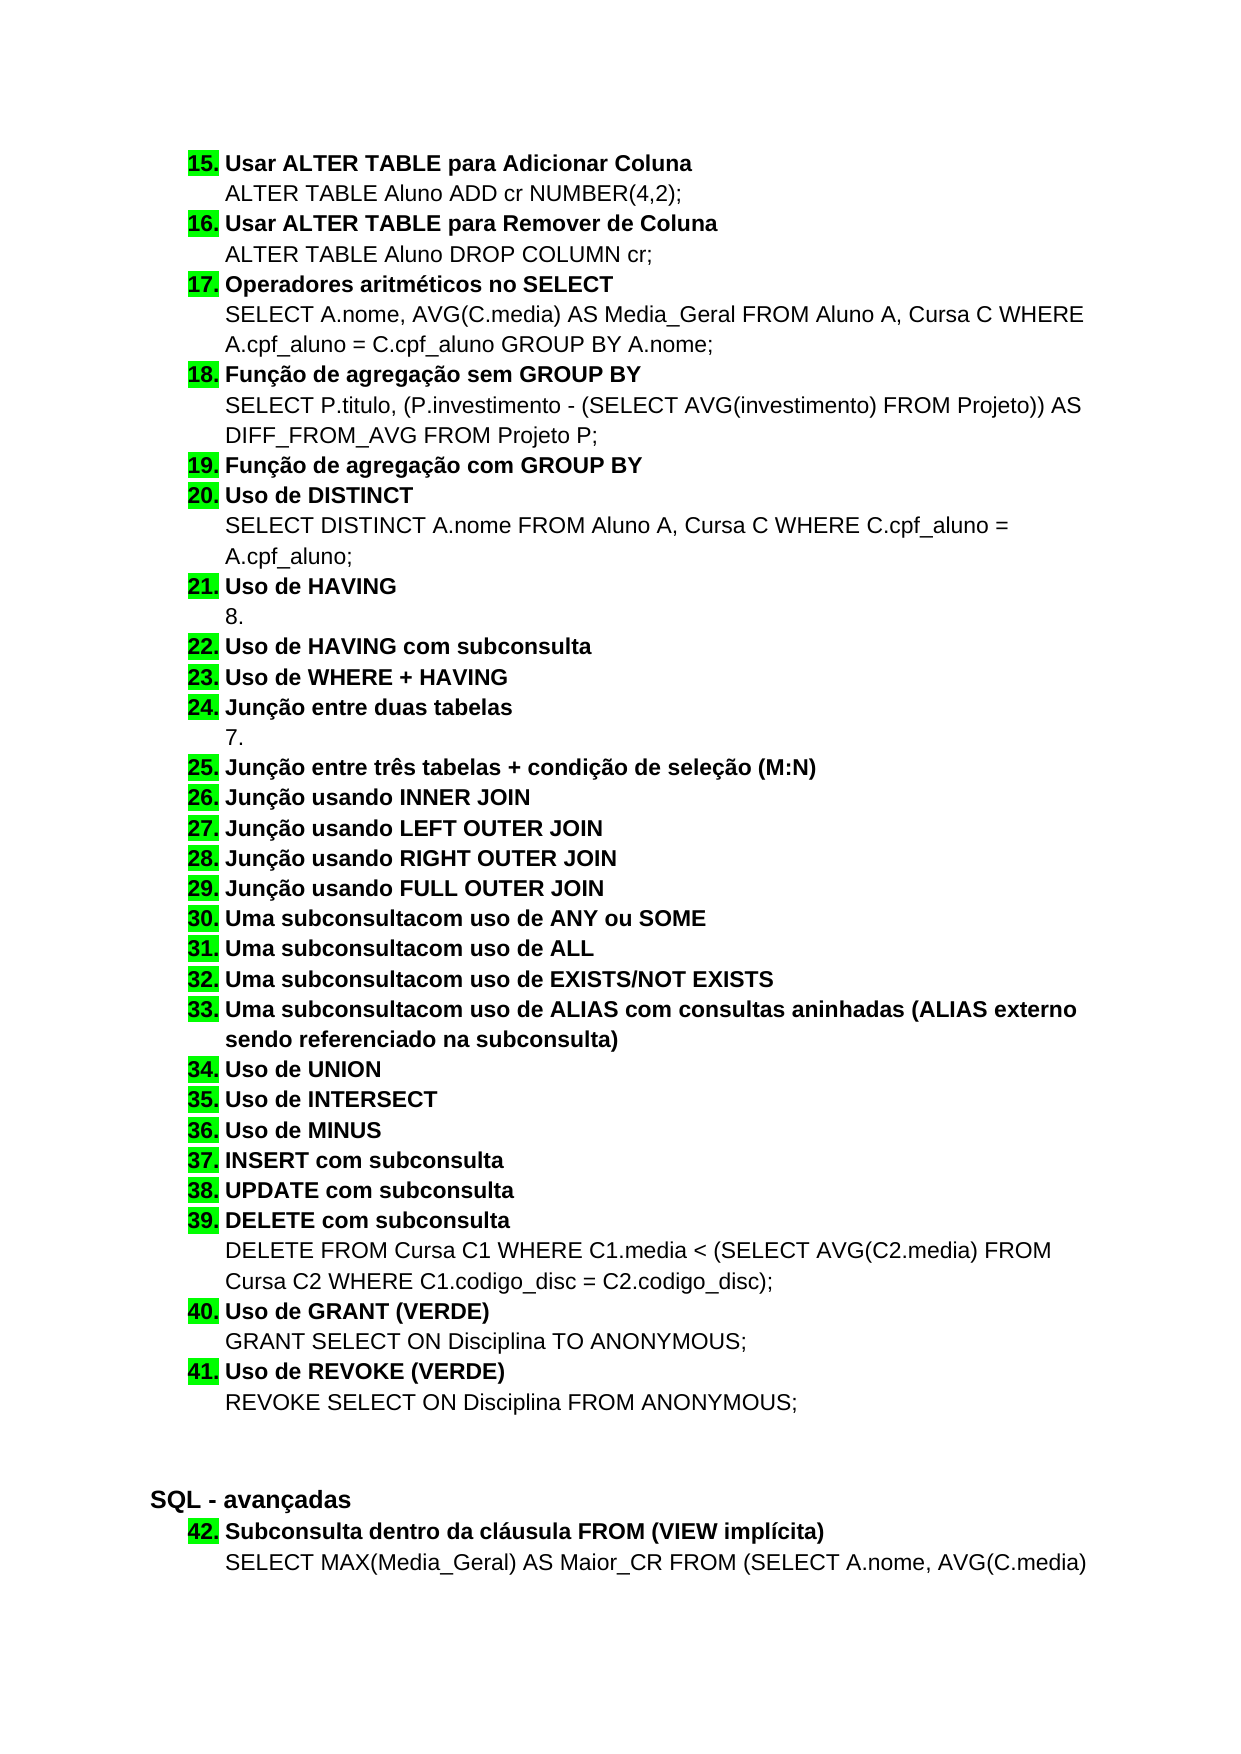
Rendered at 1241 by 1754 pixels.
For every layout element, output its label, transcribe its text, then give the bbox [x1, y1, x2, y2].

list Uso de HAVING 8. [187, 573, 1090, 629]
list Função de agregação sem ​GROUP BY SELECT P.titulo, (P.investimento - (SELECT AVG(investimento) FROM Projeto)) AS DIFF_FROM_AVG FROM Projeto P; [187, 361, 1090, 448]
list Usar ALTER TABLE para Remover de Coluna ALTER TABLE Aluno DROP COLUMN cr; [187, 210, 1090, 267]
list Uma subconsultacom ​uso de ALIAS ​com consultas aninhadas (ALIAS​ externo sendo referenciado na subconsulta) [187, 996, 1090, 1052]
list Junção usando FULL OUTER JOIN [219, 875, 1090, 901]
text REVOKE SELECT ON Disciplina FROM ANONYMOUS; [150, 1388, 1090, 1415]
list UPDATE com subconsulta [219, 1177, 1090, 1203]
list Junção entre três tabelas + condição de seleção (M:N) [219, 754, 1090, 781]
list Uso de INTERSECT [219, 1086, 1090, 1113]
list Uso de REVOKE (VERDE) [219, 1358, 1090, 1385]
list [187, 1518, 1090, 1575]
list Uso de GRANT (VERDE) [219, 1298, 1090, 1324]
list Uso de HAVING com subconsulta [219, 633, 1090, 660]
list INSERT com subconsulta [219, 1147, 1090, 1173]
list Usar ALTER TABLE para Adicionar Coluna ALTER TABLE Aluno ADD cr NUMBER(4,2); [187, 150, 1090, 207]
list Uma subconsultacom ​uso de ALL [219, 935, 1090, 962]
list Uso de UNION [219, 1056, 1090, 1083]
list Operadores aritméticos no SELECT SELECT A.nome, AVG(C.media) AS Media_Geral FROM Aluno A, Cursa C WHERE A.cpf_aluno = C.cpf_aluno GROUP BY A.nome; [187, 271, 1090, 358]
text SQL - avançadas [150, 1485, 1090, 1514]
list Uma subconsultacom ​uso de ANY ou SOME [219, 905, 1090, 932]
text GRANT SELECT ON Disciplina TO ANONYMOUS; [150, 1328, 1090, 1354]
list Uso de WHERE + HAVING [187, 663, 1090, 690]
list Junção usando INNER JOIN [219, 784, 1090, 811]
list Uma subconsultacom ​uso de EXISTS/NOT EXISTS [219, 966, 1090, 992]
list Junção usando RIGHT OUTER JOIN [219, 845, 1090, 871]
list DELETE com subconsulta DELETE FROM Cursa C1 WHERE C1.media < (SELECT AVG(C2.media) FROM Cursa C2 WHERE C1.codigo_disc = C2.codigo_disc); [187, 1207, 1090, 1294]
list Uso de MINUS [219, 1117, 1090, 1143]
list Junção entre duas tabelas 7. [187, 694, 1090, 750]
list Junção usando LEFT OUTER JOIN [187, 814, 1090, 841]
list Função de agregação com ​GROUP BY [219, 452, 1090, 478]
list Uso de DISTINCT SELECT DISTINCT A.nome FROM Aluno A, Cursa C WHERE C.cpf_aluno = A.cpf_aluno; [187, 482, 1090, 569]
